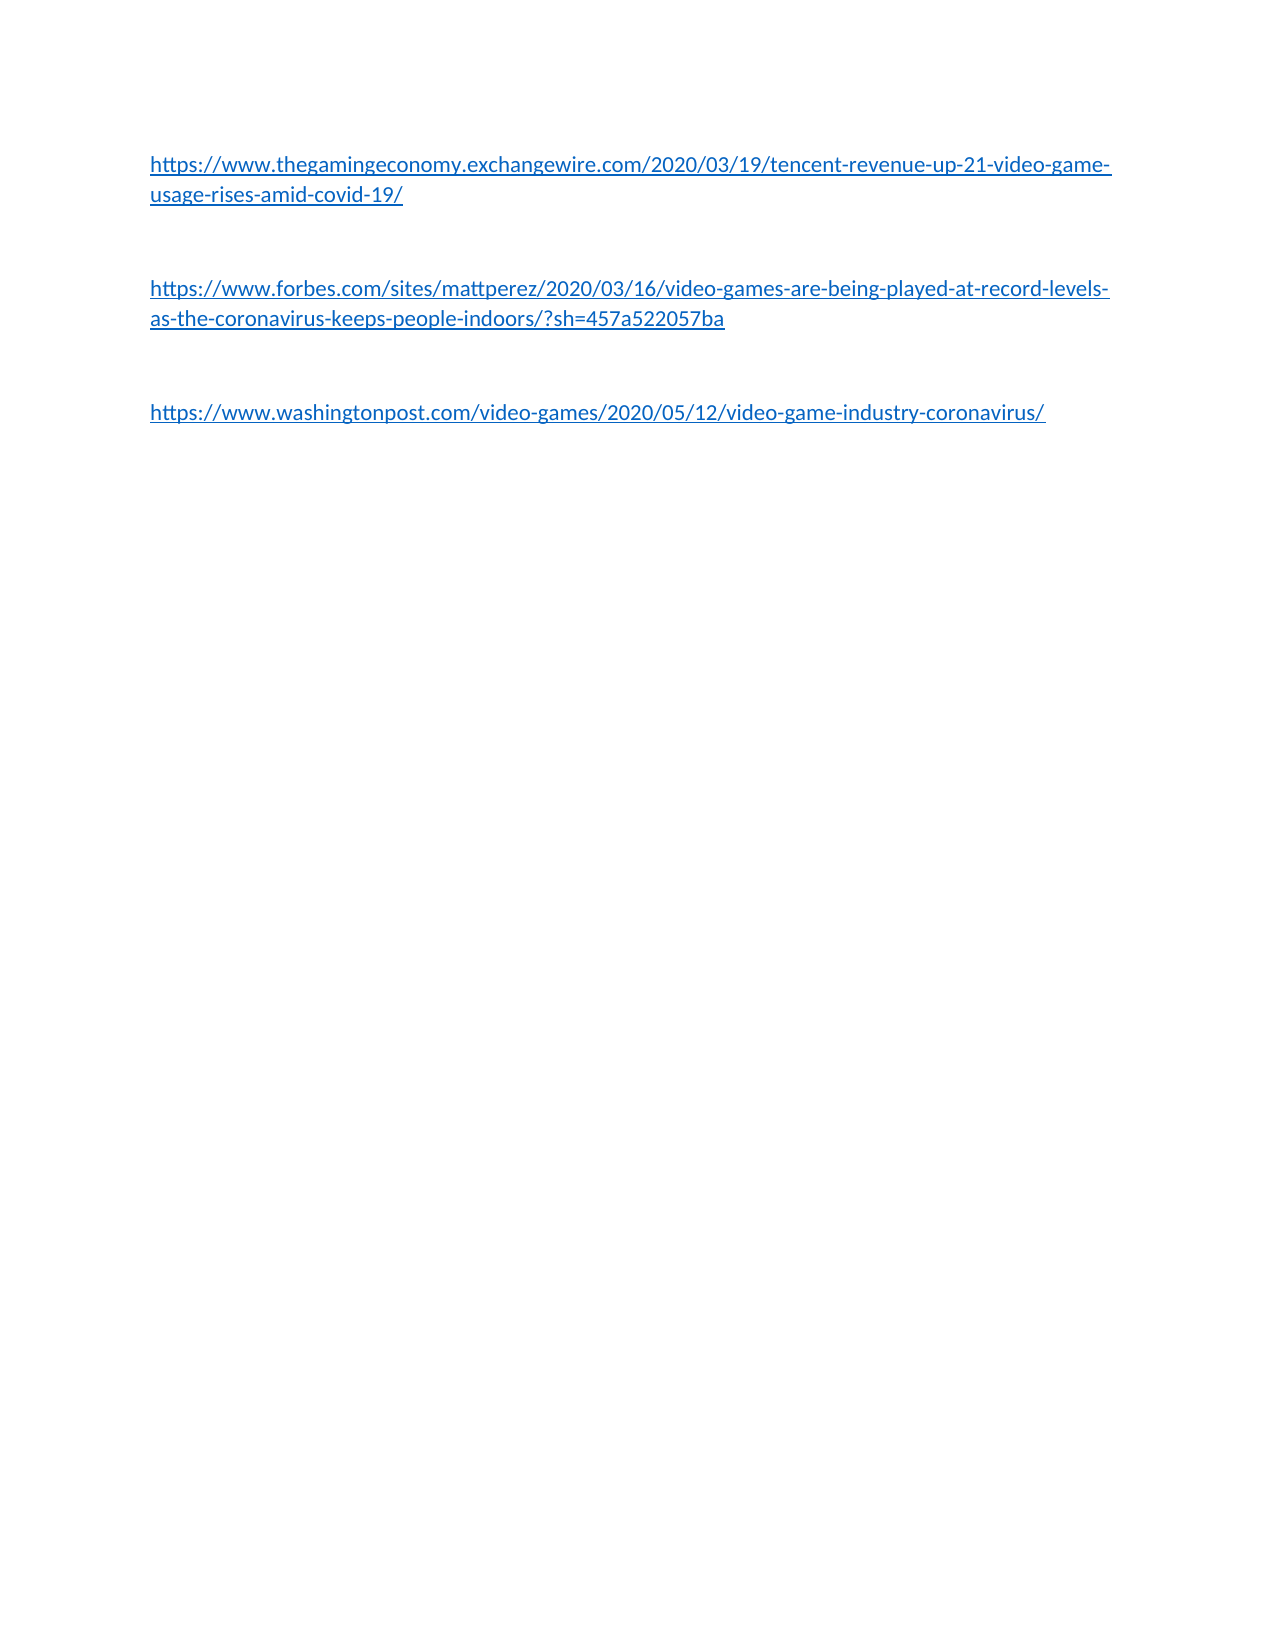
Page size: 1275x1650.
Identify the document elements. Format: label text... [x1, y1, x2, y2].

text https://www.washingtonpost.com/video-games/2020/05/12/video-game-industry-coronavirus/ [150, 398, 1125, 426]
text https://www.thegamingeconomy.exchangewire.com/2020/03/19/tencent-revenue-up-21-video-game-usage-rises-amid-covid-19/ [150, 150, 1125, 208]
text https://www.forbes.com/sites/mattperez/2020/03/16/video-games-are-being-played-at-record-levels-as-the-coronavirus-keeps-people-indoors/?sh=457a522057ba [150, 274, 1125, 332]
